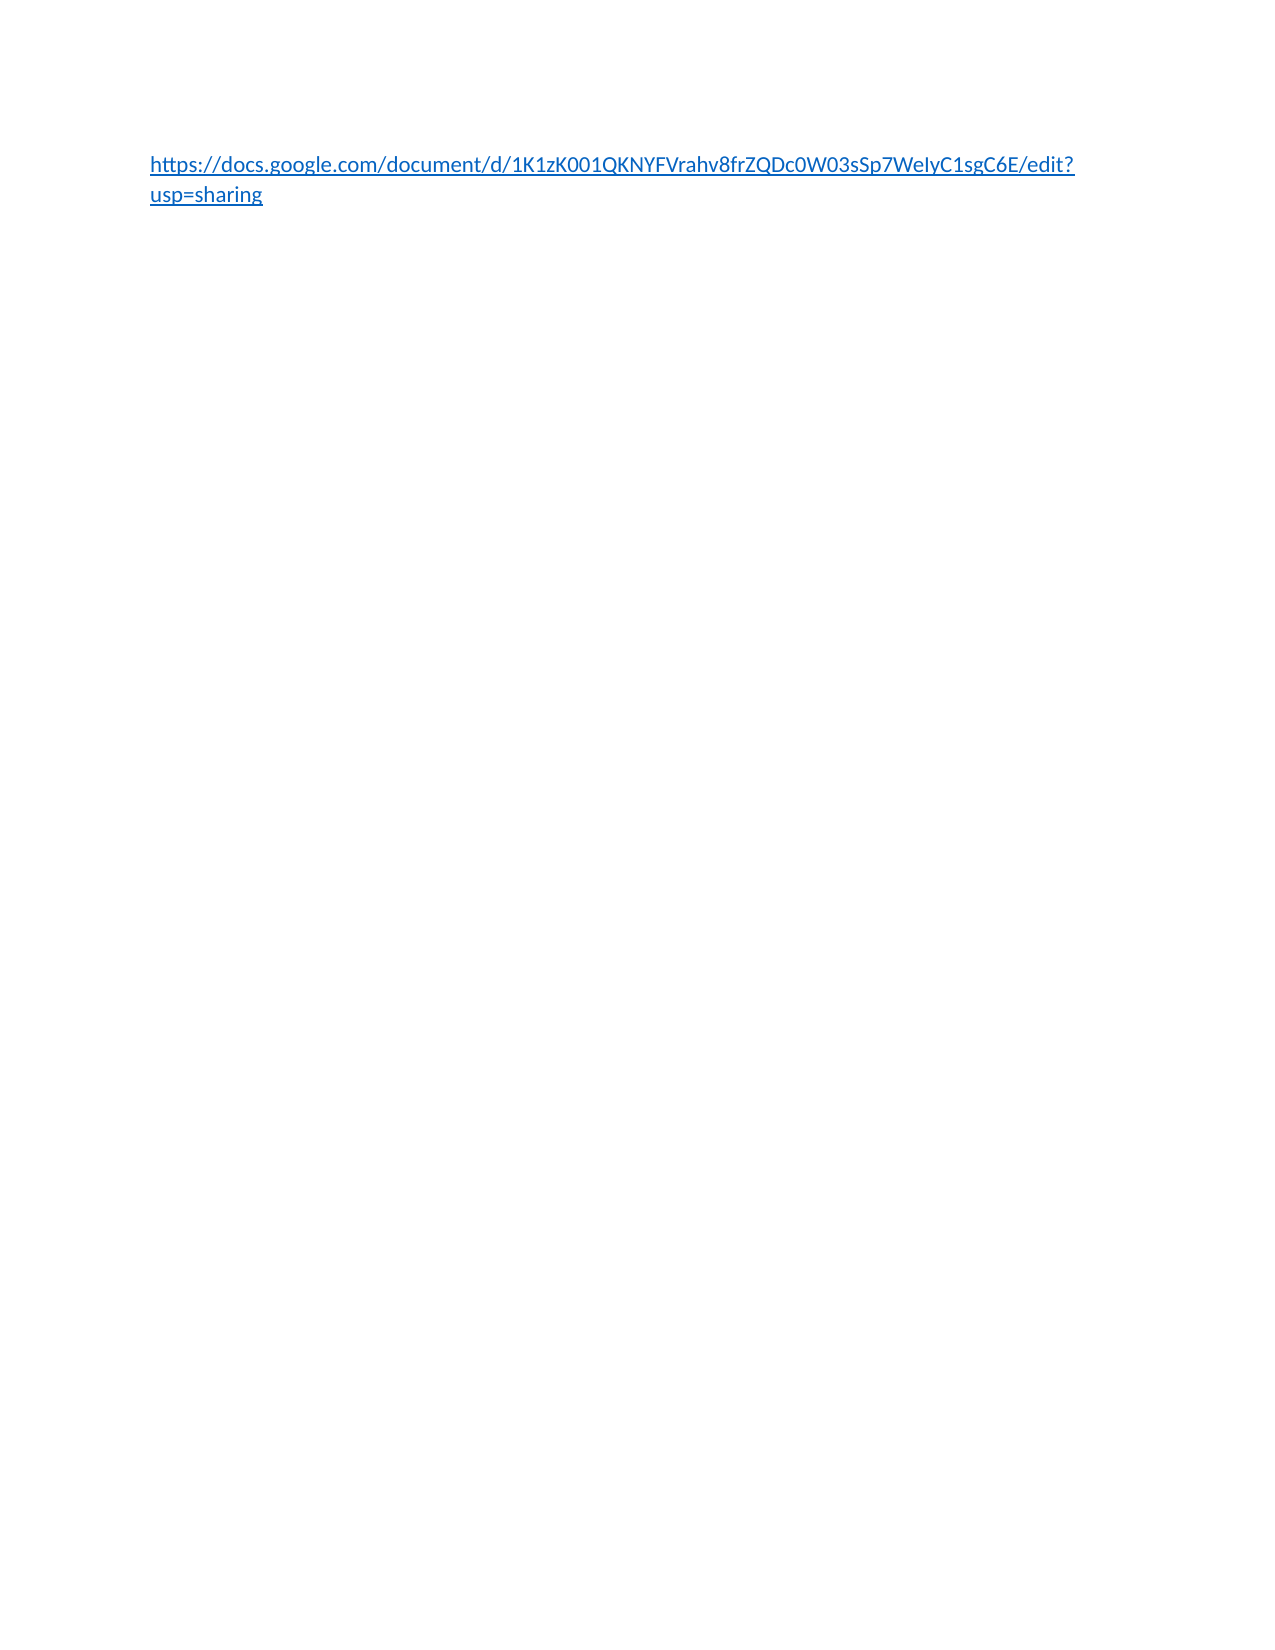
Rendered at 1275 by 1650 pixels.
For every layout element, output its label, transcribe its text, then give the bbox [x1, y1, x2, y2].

text https://docs.google.com/document/d/1K1zK001QKNYFVrahv8frZQDc0W03sSp7WeIyC1sgC6E/edit?usp=sharing [150, 150, 1125, 208]
